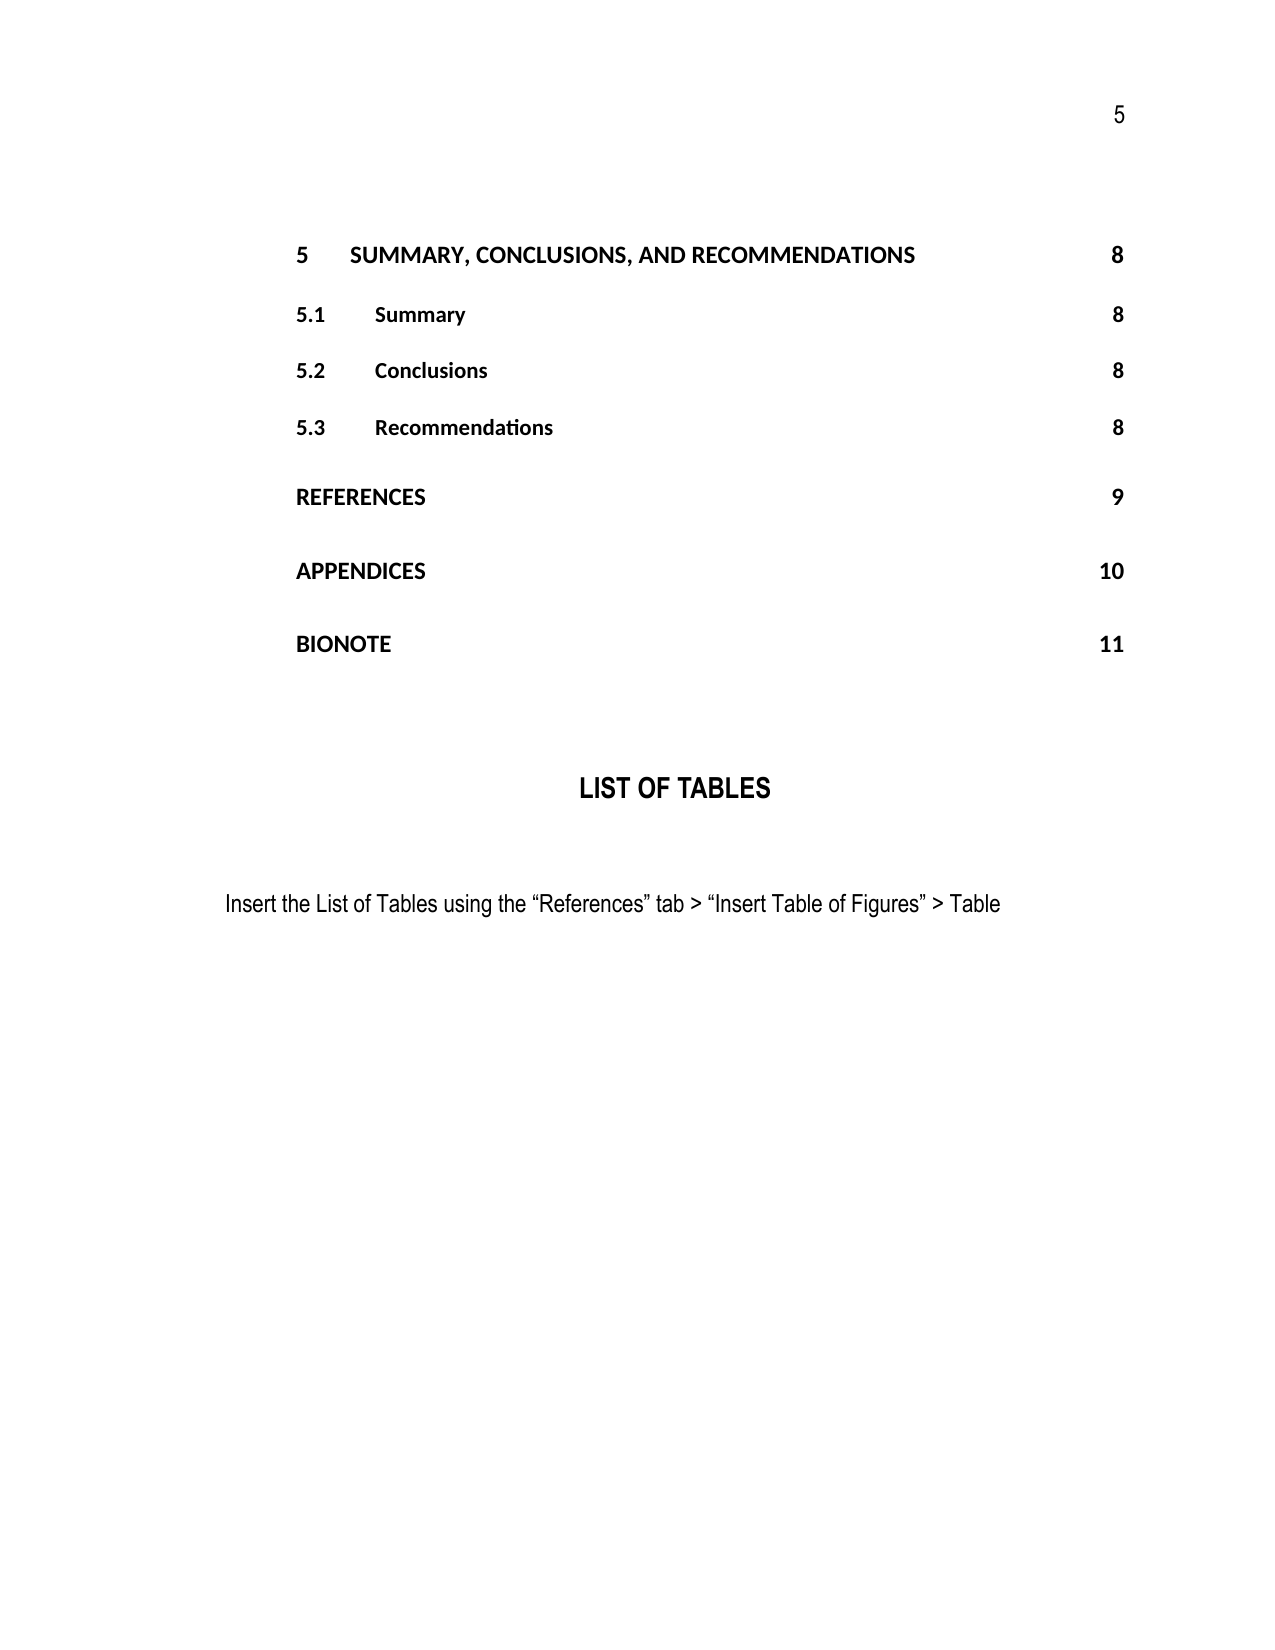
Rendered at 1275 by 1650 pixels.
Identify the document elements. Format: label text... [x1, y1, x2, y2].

text Insert the List of Tables using the “References” tab > “Insert Table of Figures” > Table [225, 888, 1125, 917]
title LIST OF TABLES [225, 772, 1125, 805]
